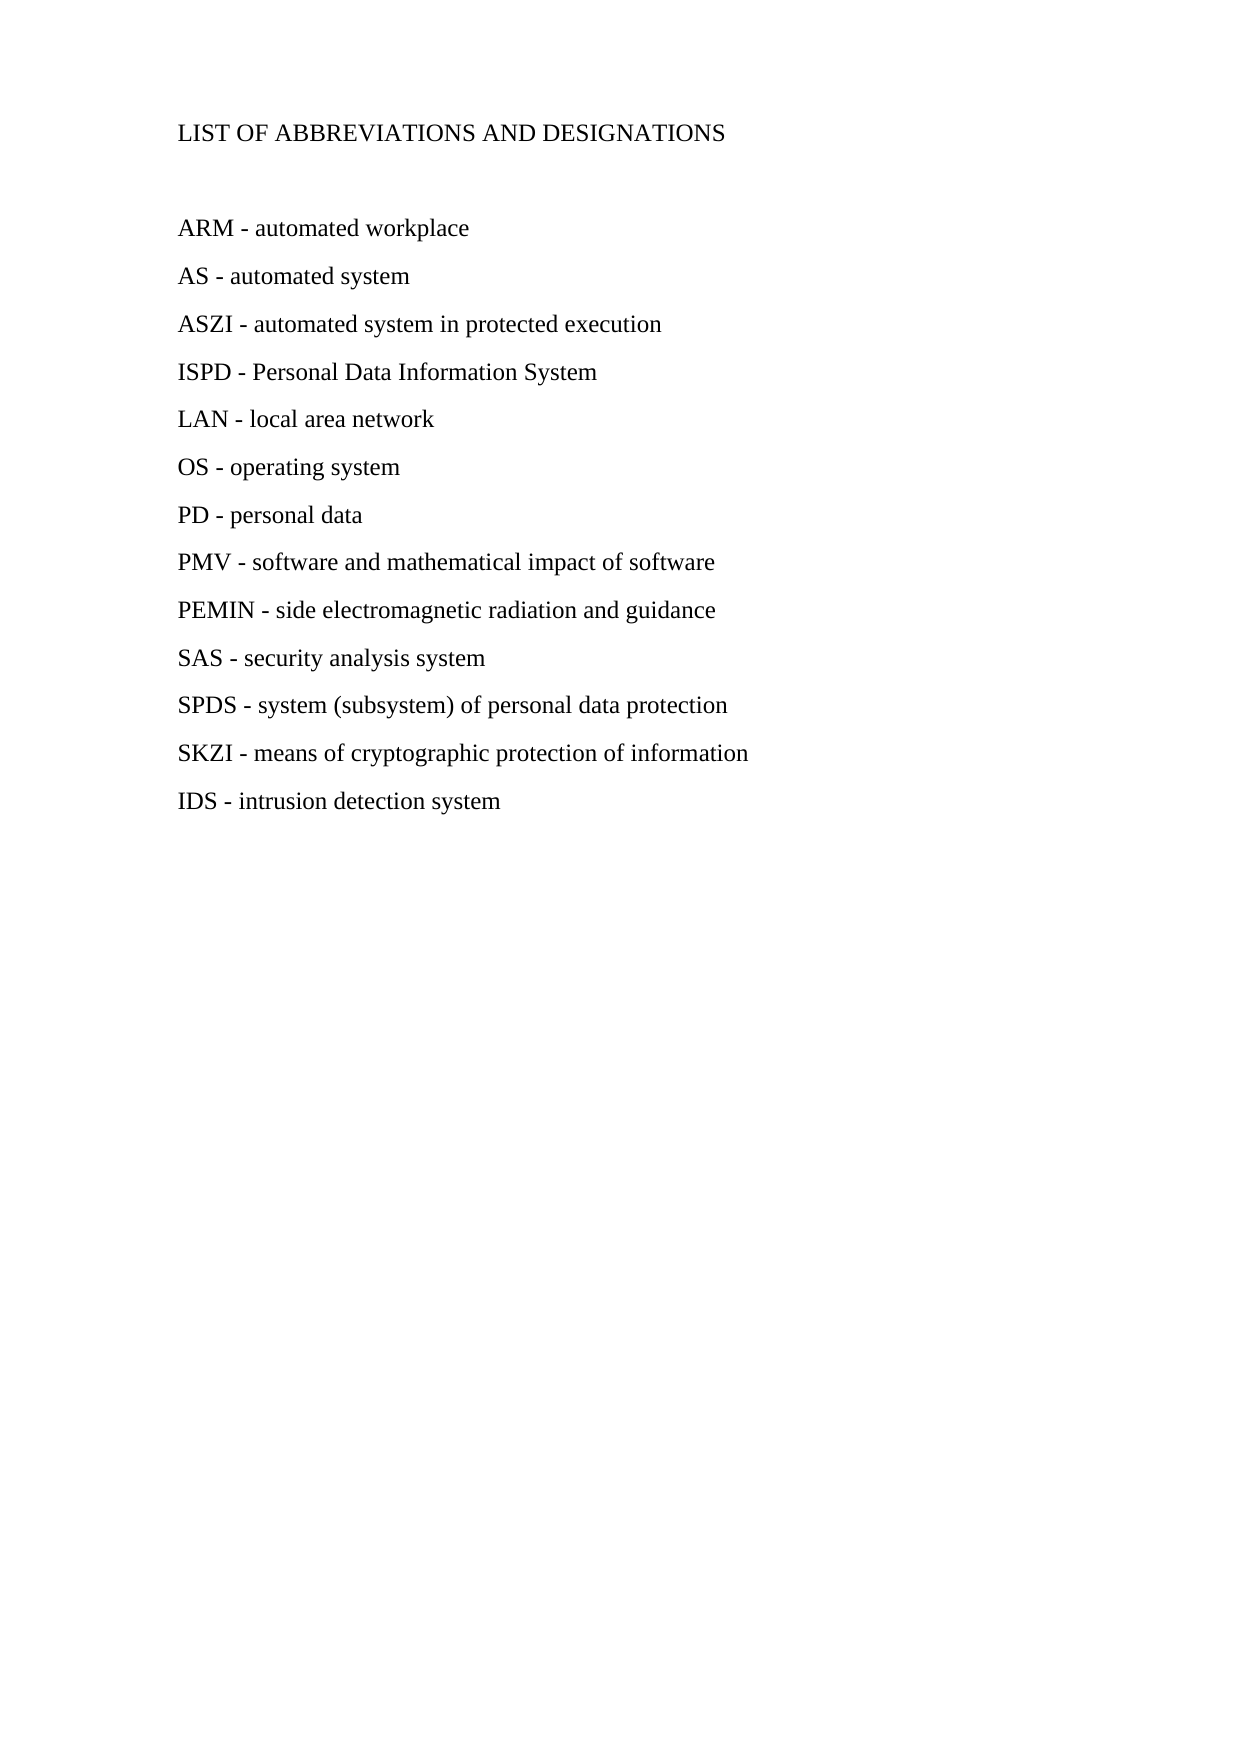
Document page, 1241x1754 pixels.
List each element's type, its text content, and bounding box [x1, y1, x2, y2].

text PEMIN - side electromagnetic radiation and guidance [177, 595, 1152, 624]
text AS - automated system [177, 261, 1152, 290]
text ARM - automated workplace [177, 213, 1152, 242]
text SPDS - system (subsystem) of personal data protection [177, 691, 1152, 719]
text IDS - intrusion detection system [177, 786, 1152, 815]
text OS - operating system [177, 452, 1152, 481]
text SAS - security analysis system [177, 643, 1152, 672]
text PD - personal data [177, 500, 1152, 528]
text ISPD - Personal Data Information System [177, 357, 1152, 385]
text LIST OF ABBREVIATIONS AND DESIGNATIONS [177, 118, 1152, 147]
text SKZI - means of cryptographic protection of information [177, 738, 1152, 767]
text PMV - software and mathematical impact of software [177, 547, 1152, 576]
text ASZI - automated system in protected execution [177, 309, 1152, 338]
text LAN - local area network [177, 404, 1152, 433]
